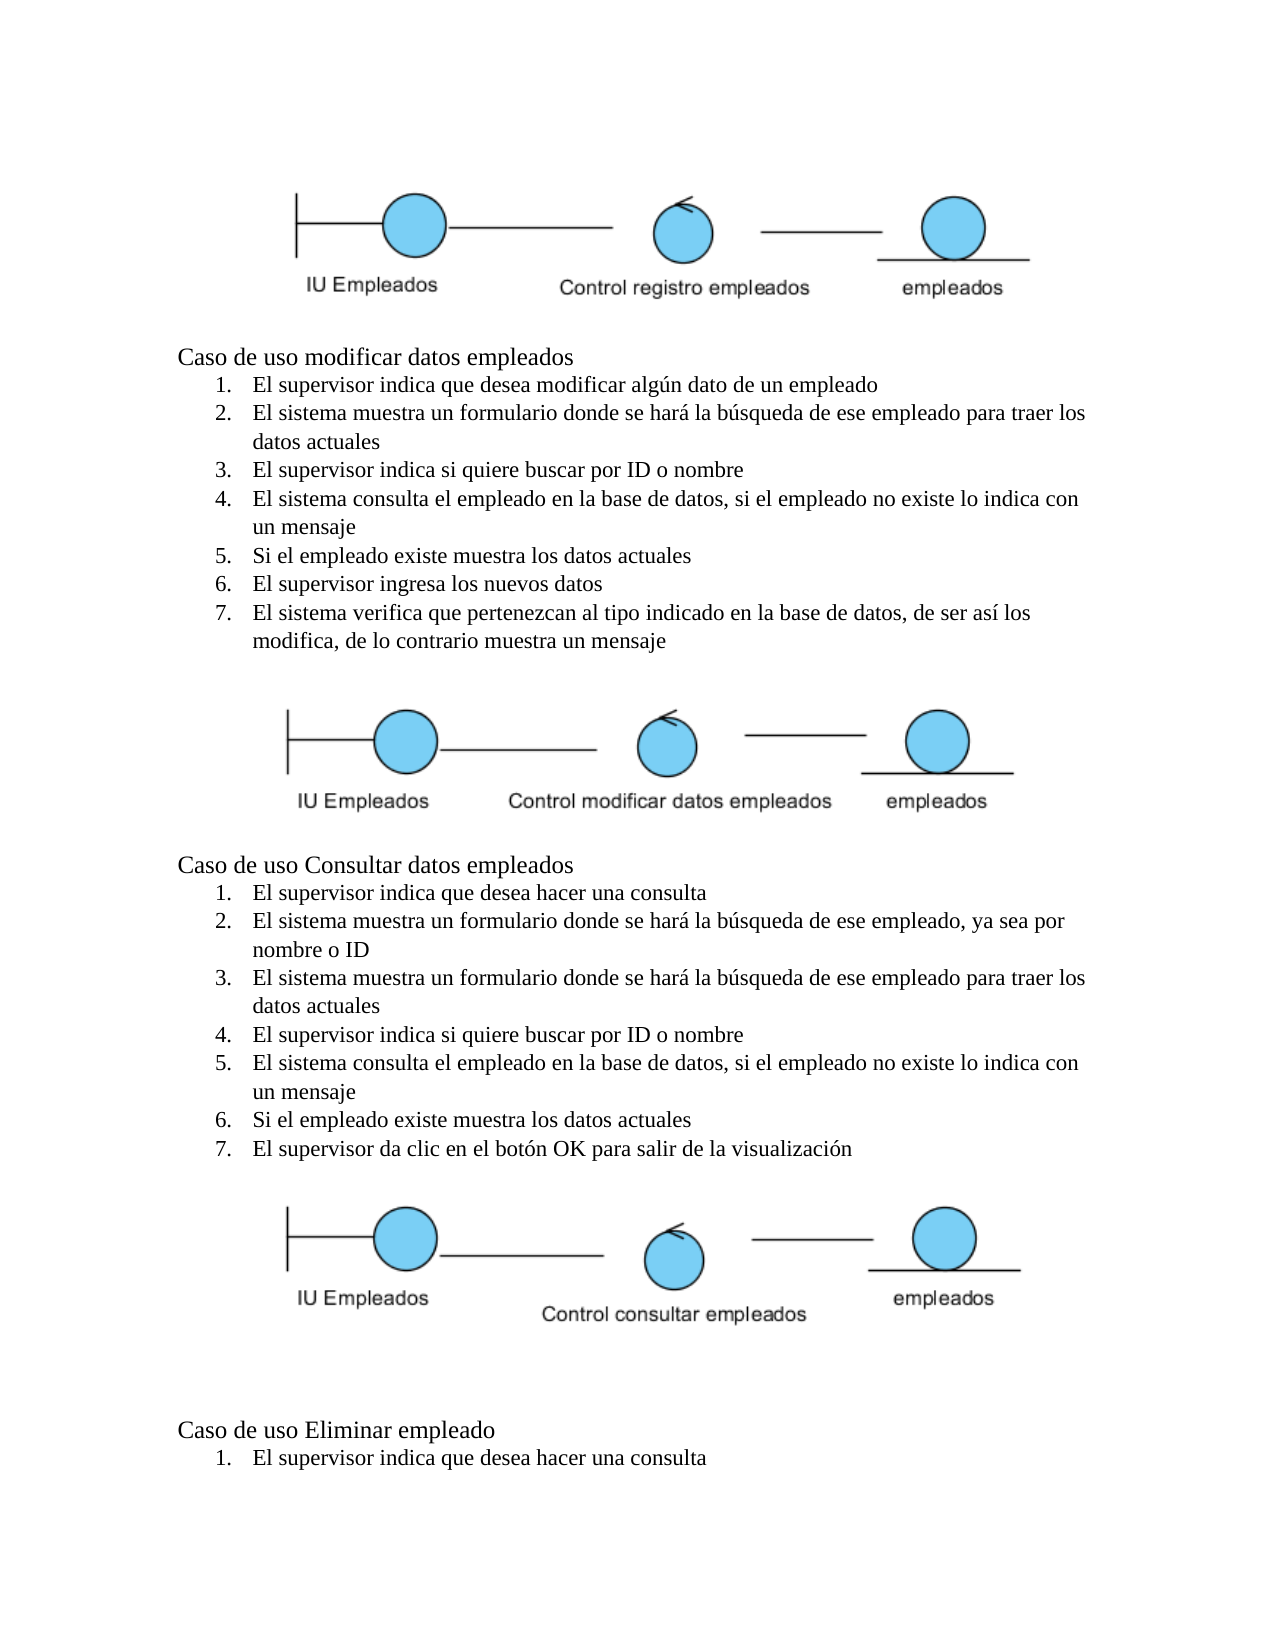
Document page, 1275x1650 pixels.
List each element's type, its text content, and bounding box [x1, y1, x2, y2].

list Si el empleado existe muestra los datos actuales [215, 542, 1098, 568]
list El sistema muestra un formulario donde se hará la búsqueda de ese empleado para traer los datos actuales [215, 399, 1098, 454]
picture [252, 147, 1061, 324]
picture [252, 1163, 1061, 1340]
list El supervisor indica que desea modificar algún dato de un empleado [215, 371, 1098, 397]
list El supervisor indica si quiere buscar por ID o nombre [215, 1021, 1098, 1047]
text Caso de uso Eliminar empleado [177, 1415, 1098, 1444]
list El sistema muestra un formulario donde se hará la búsqueda de ese empleado para traer los datos actuales [215, 964, 1098, 1019]
list El supervisor indica que desea hacer una consulta [215, 1444, 1098, 1471]
list El supervisor indica si quiere buscar por ID o nombre [215, 456, 1098, 483]
list El sistema consulta el empleado en la base de datos, si el empleado no existe lo indica con un mensaje [215, 1049, 1098, 1104]
list El supervisor ingresa los nuevos datos [215, 570, 1098, 596]
list El sistema verifica que pertenezcan al tipo indicado en la base de datos, de ser así los modifica, de lo contrario muestra un mensaje [215, 598, 1098, 653]
text Caso de uso modificar datos empleados [177, 342, 1098, 371]
list Si el empleado existe muestra los datos actuales [215, 1106, 1098, 1133]
picture [252, 655, 1061, 832]
text Caso de uso Consultar datos empleados [177, 850, 1098, 879]
list El sistema muestra un formulario donde se hará la búsqueda de ese empleado, ya sea por nombre o ID [215, 907, 1098, 962]
list El sistema consulta el empleado en la base de datos, si el empleado no existe lo indica con un mensaje [215, 485, 1098, 539]
list El supervisor indica que desea hacer una consulta [215, 879, 1098, 905]
list El supervisor da clic en el botón OK para salir de la visualización [215, 1135, 1098, 1161]
